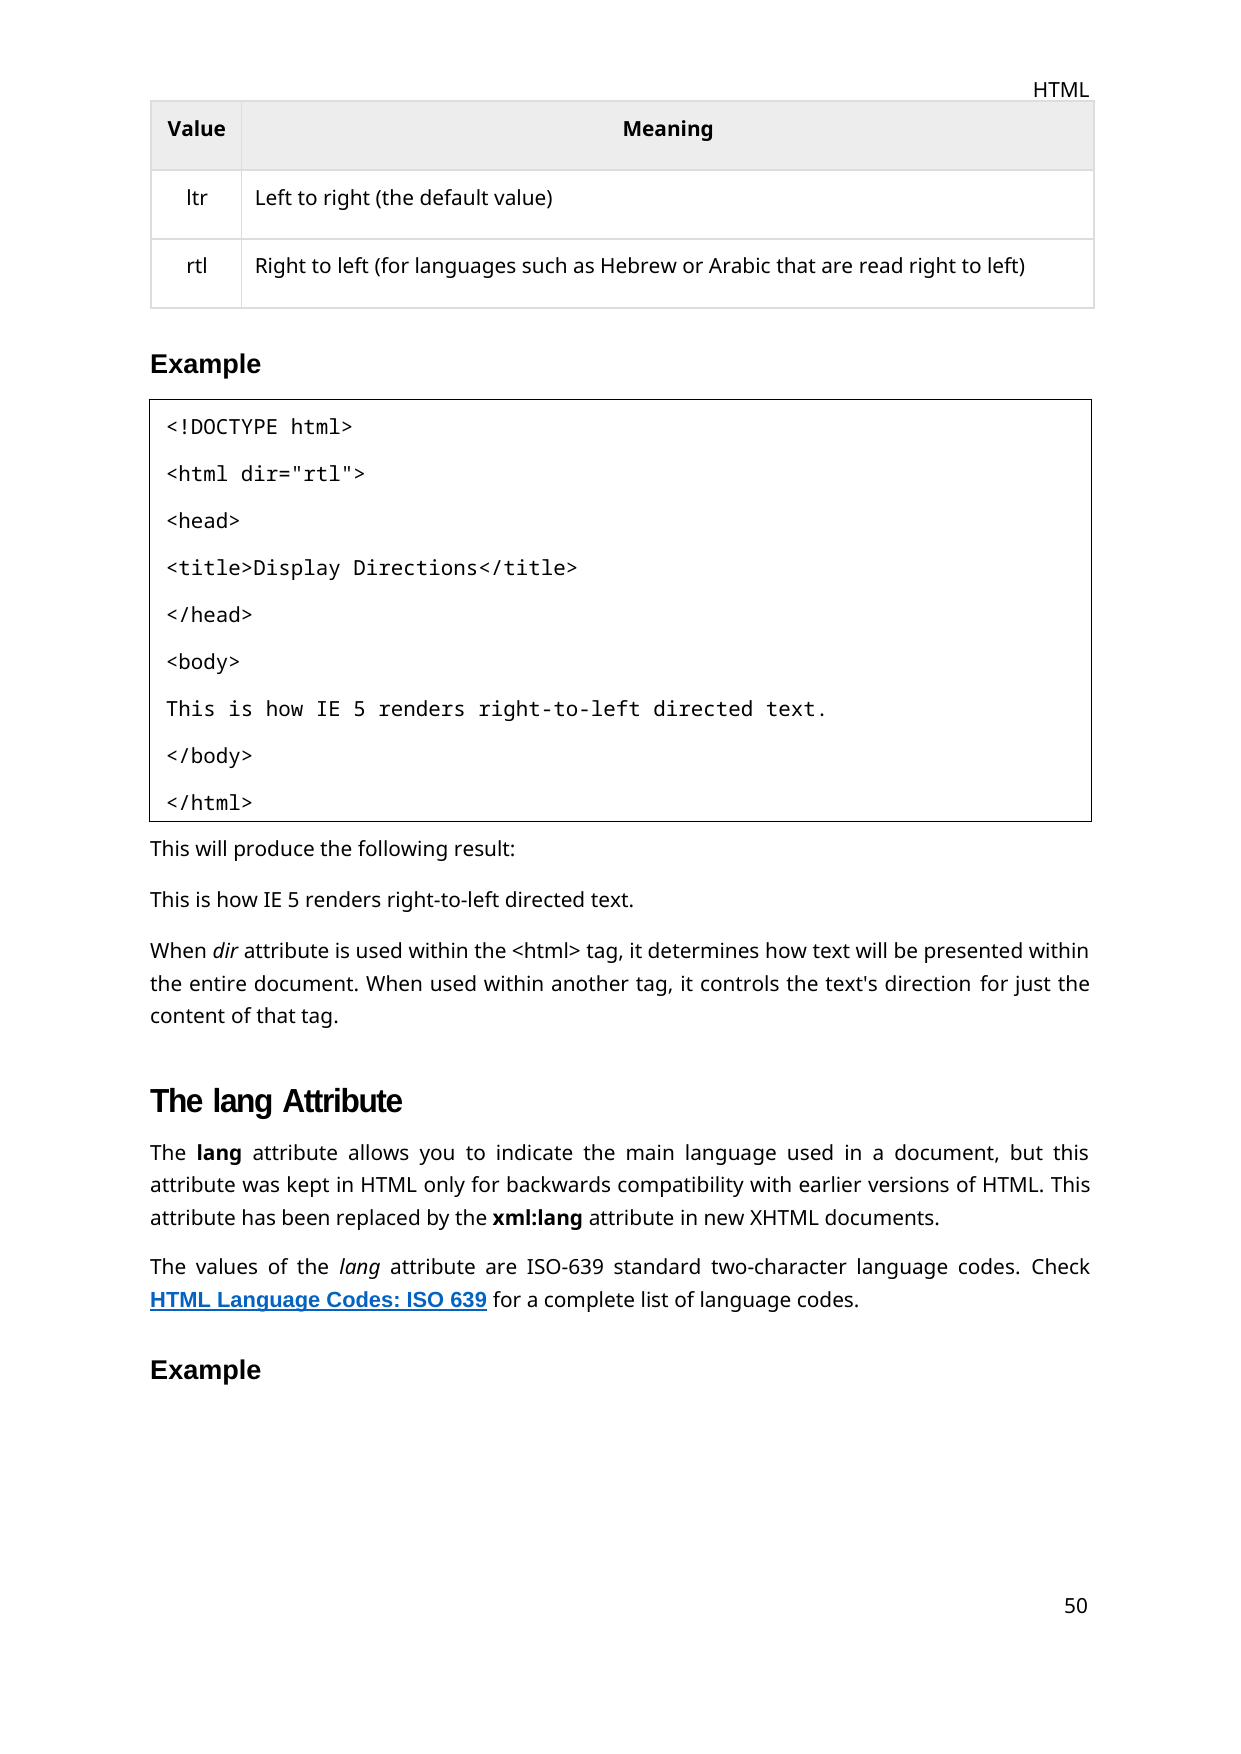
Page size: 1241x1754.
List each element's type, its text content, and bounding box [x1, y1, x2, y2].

text This will produce the following result: [150, 834, 1240, 862]
table_cell Left to right (the default value) [242, 171, 1093, 238]
table_cell Right to left (for languages such as Hebrew or Arabic that are read right to left) [242, 240, 1093, 307]
table_header Value [152, 102, 241, 169]
text Example [150, 1354, 1240, 1385]
table_header <!DOCTYPE html> <html dir="rtl"> <head> <title>Display Directions</title> </head> <body> This is how IE 5 renders right-to-left directed text. </body> </html> [150, 400, 1091, 821]
text The lang attribute allows you to indicate the main language used in a document, but this attribute was kept in HTML only for backwards compatibility with earlier versions of HTML. This attribute has been replaced by the xml:lang attribute in new XHTML documents. [150, 1138, 1090, 1232]
text The lang Attribute [150, 1081, 1240, 1119]
table_cell rtl [152, 240, 241, 307]
text When dir attribute is used within the <html> tag, it determines how text will be presented within the entire document. When used within another tag, it controls the text's direction for just the content of that tag. [150, 936, 1090, 1030]
text This is how IE 5 renders right-to-left directed text. [150, 885, 1240, 914]
table_cell ltr [152, 171, 241, 238]
text Example [150, 348, 1240, 380]
text The values of the lang attribute are ISO-639 standard two-character language codes. Check HTML Language Codes: ISO 639 for a complete list of language codes. [150, 1252, 1090, 1313]
table_header Meaning [242, 102, 1093, 169]
